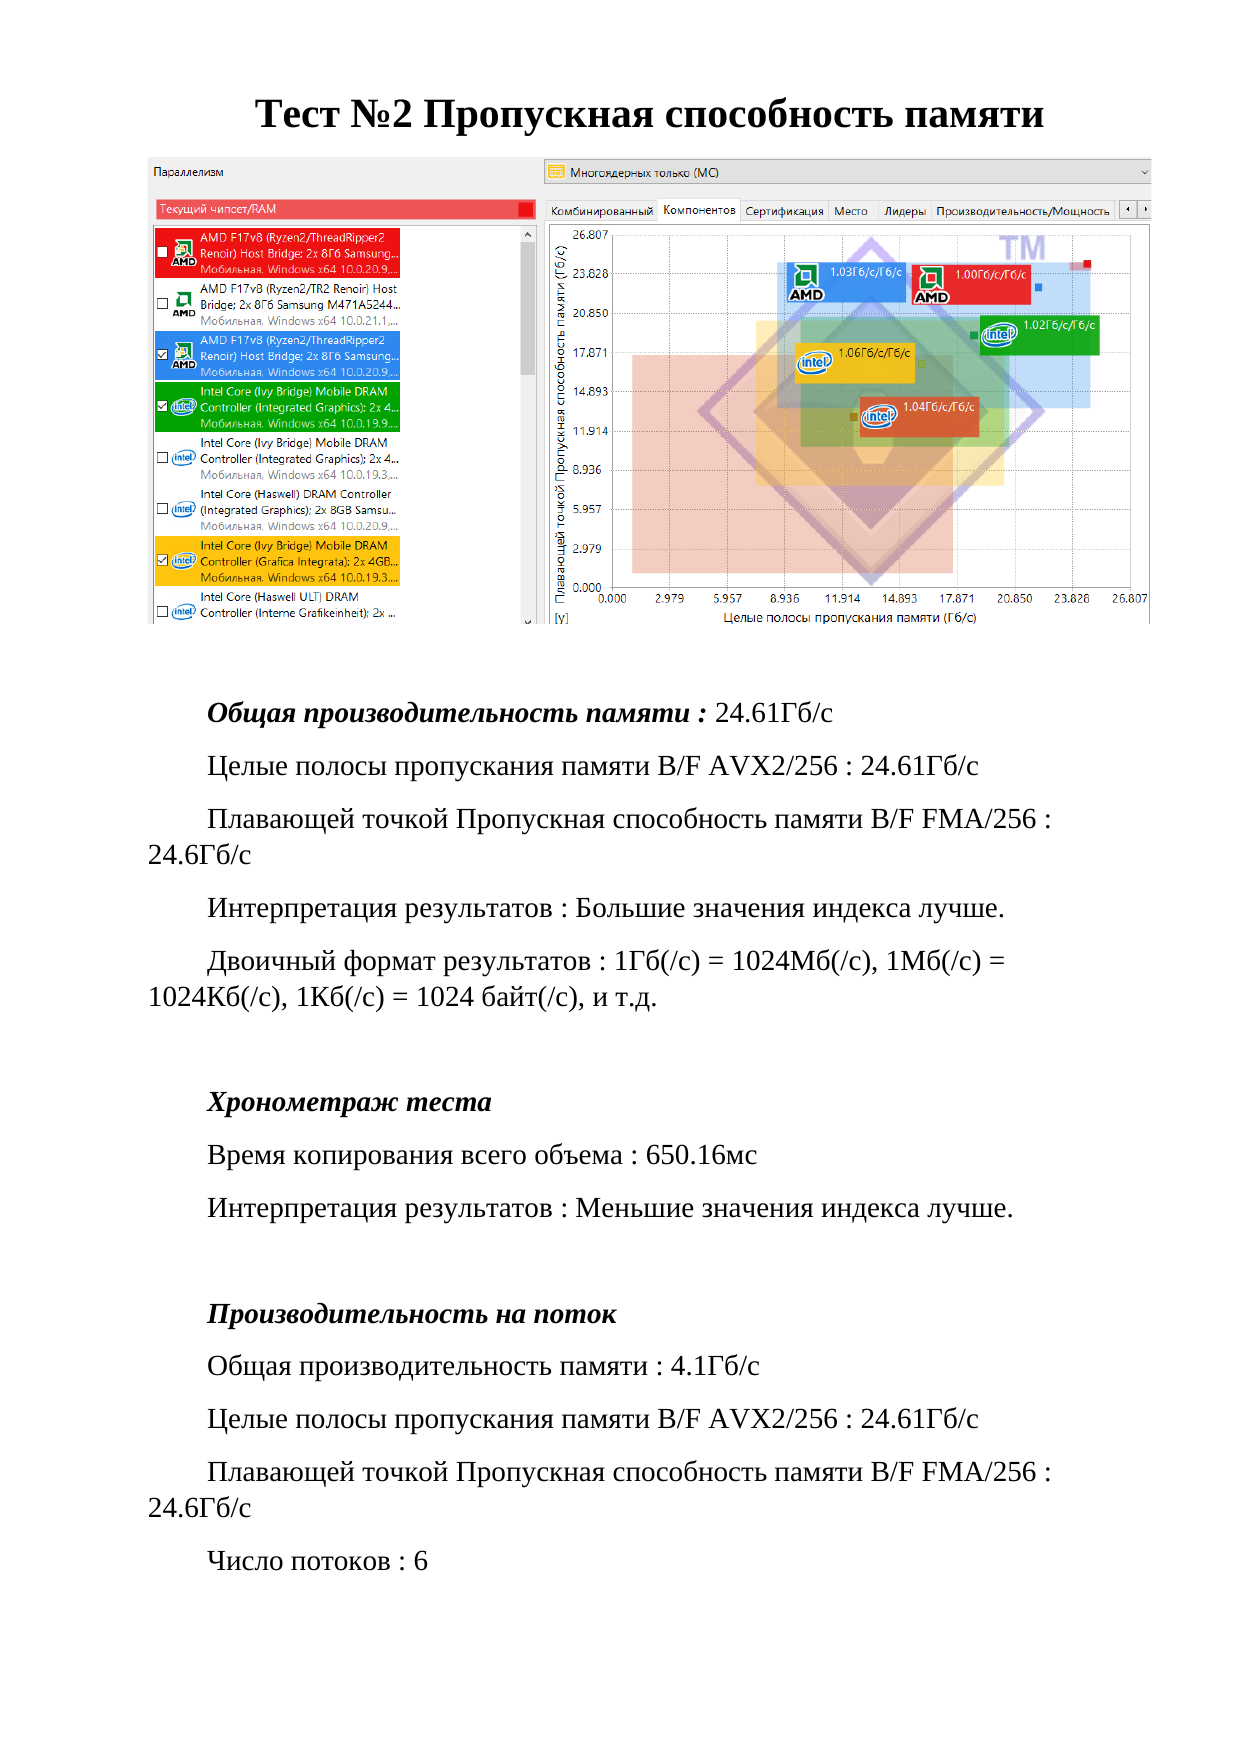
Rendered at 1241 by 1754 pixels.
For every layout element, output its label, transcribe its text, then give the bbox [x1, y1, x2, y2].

picture [147, 157, 1152, 624]
text Хронометраж теста [148, 1084, 1152, 1118]
text Тест №2 Пропускная способность памяти [148, 89, 1152, 137]
text Интерпретация результатов : Меньшие значения индекса лучше. [148, 1190, 1152, 1224]
text Двоичный формат результатов : 1Гб(/с) = 1024Мб(/с), 1Мб(/с) = 1024Кб(/с), 1Кб(/с) = 1024 байт(/с), и т.д. [148, 943, 1152, 1012]
text Производительность на поток [148, 1296, 1152, 1329]
text Общая производительность памяти : 24.61Гб/с [148, 695, 1152, 729]
text Интерпретация результатов : Большие значения индекса лучше. [148, 890, 1152, 923]
text Плавающей точкой Пропускная способность памяти B/F FMA/256 : 24.6Гб/с [148, 801, 1152, 871]
text Число потоков : 6 [148, 1543, 1152, 1577]
text Общая производительность памяти : 4.1Гб/с [148, 1348, 1152, 1382]
text Плавающей точкой Пропускная способность памяти B/F FMA/256 : 24.6Гб/с [148, 1454, 1152, 1524]
text Целые полосы пропускания памяти B/F AVX2/256 : 24.61Гб/с [148, 1401, 1152, 1435]
text Целые полосы пропускания памяти B/F AVX2/256 : 24.61Гб/с [148, 748, 1152, 782]
text Время копирования всего объема : 650.16мс [148, 1137, 1152, 1171]
